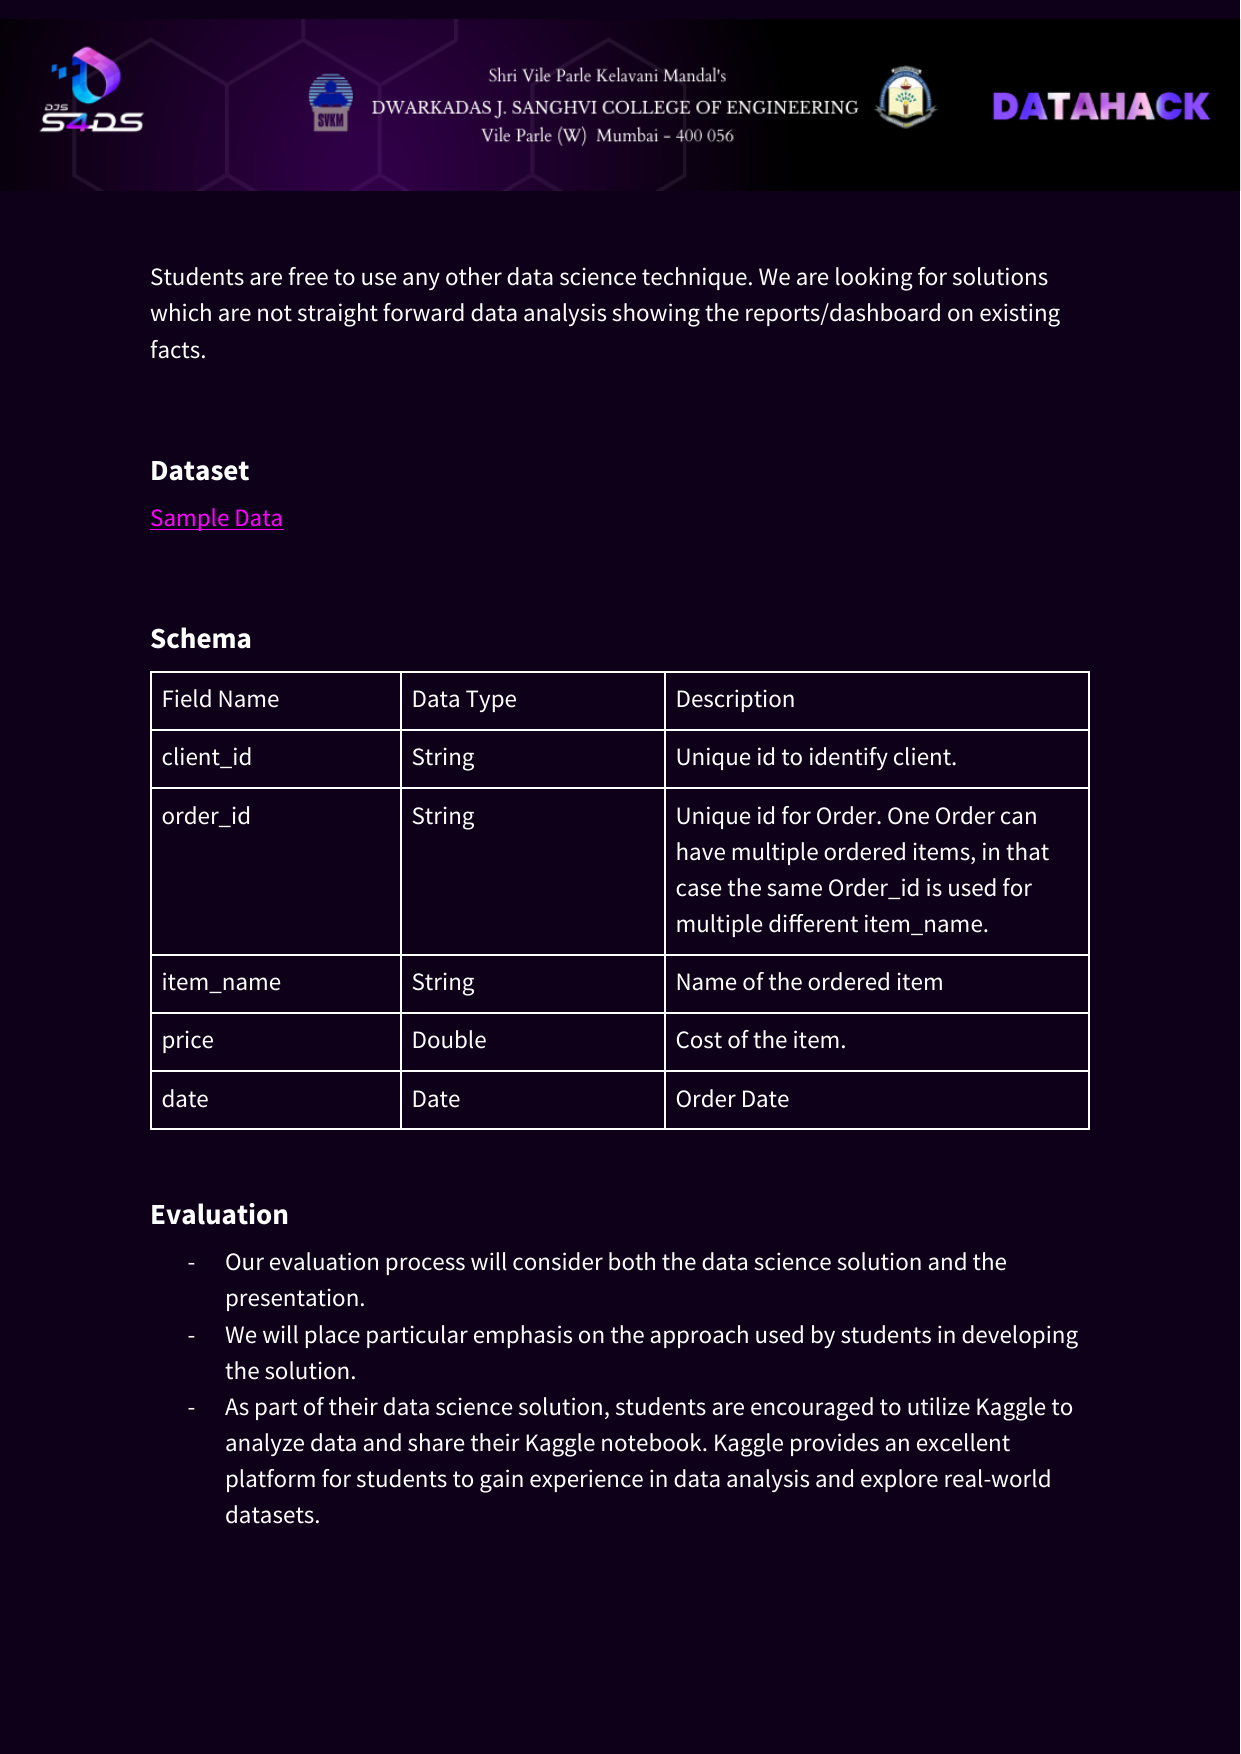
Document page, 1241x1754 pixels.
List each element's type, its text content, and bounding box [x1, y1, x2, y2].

subtitle Dataset [150, 452, 1090, 488]
table_cell Date [402, 1072, 664, 1128]
table_cell item_name [152, 956, 400, 1012]
subtitle Schema [150, 620, 1090, 657]
table_cell Order Date [666, 1072, 1088, 1128]
table_cell Double [402, 1014, 664, 1070]
table_cell String [402, 731, 664, 787]
table_header Field Name [152, 673, 400, 729]
table_cell order_id [152, 789, 400, 954]
table_cell date [152, 1072, 400, 1128]
table_cell Unique id to identify client. [666, 731, 1088, 787]
table_cell String [402, 789, 664, 954]
list Our evaluation process will consider both the data science solution and the presentation. [187, 1246, 1090, 1314]
list As part of their data science solution, students are encouraged to utilize Kaggle to analyze data and share their Kaggle notebook. Kaggle provides an excellent platform for students to gain experience in data analysis and explore real-world datasets. [187, 1391, 1090, 1531]
table_cell Unique id for Order. One Order can have multiple ordered items, in that case the same Order_id is used for multiple different item_name. [666, 789, 1088, 954]
table_cell client_id [152, 731, 400, 787]
table_cell Name of the ordered item [666, 956, 1088, 1012]
table_header Description [666, 673, 1088, 729]
table_header Data Type [402, 673, 664, 729]
text Students are free to use any other data science technique. We are looking for solutions which are not straight forward data analysis showing the reports/dashboard on existing facts. [150, 261, 1090, 365]
list We will place particular emphasis on the approach used by students in developing the solution. [187, 1318, 1090, 1386]
table_cell price [152, 1014, 400, 1070]
subtitle Evaluation [150, 1196, 1090, 1232]
text Sample Data [150, 502, 1090, 533]
picture [0, 19, 1241, 191]
table_cell Cost of the item. [666, 1014, 1088, 1070]
table_cell String [402, 956, 664, 1012]
